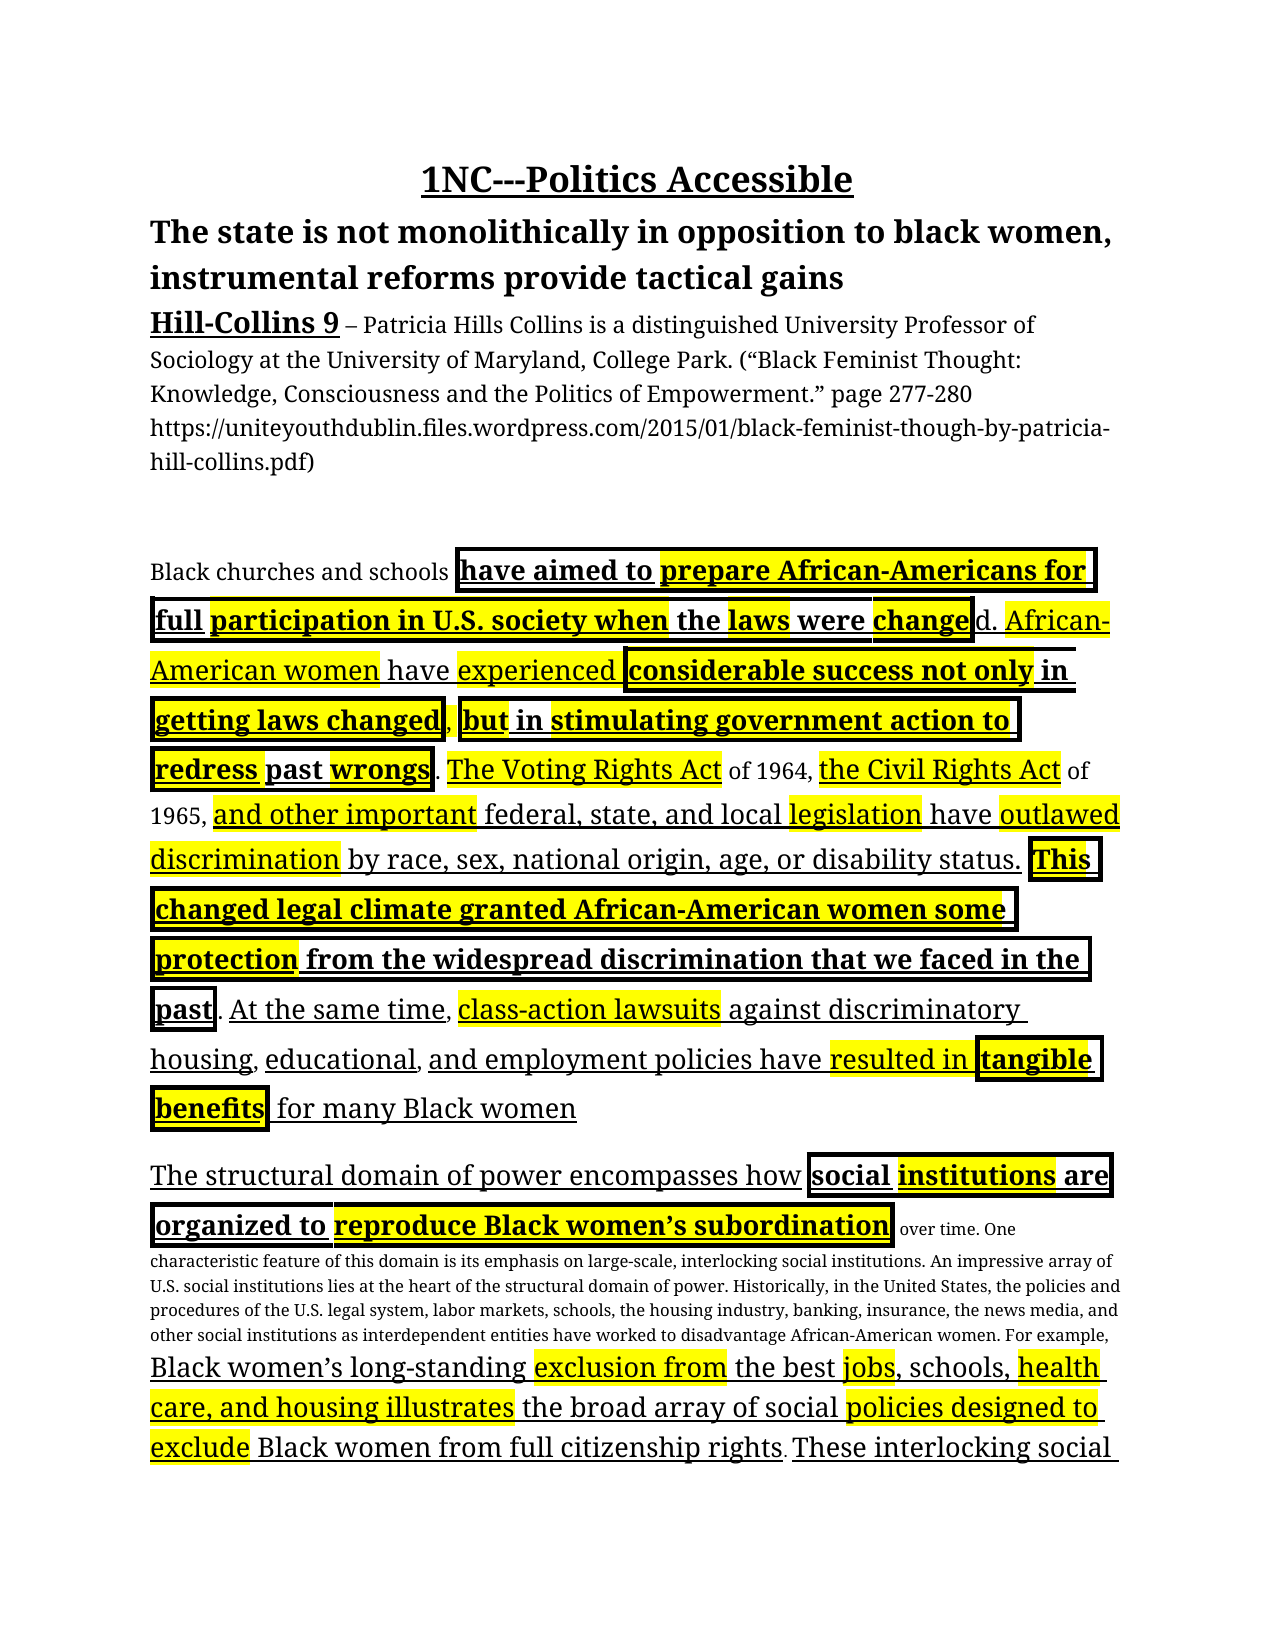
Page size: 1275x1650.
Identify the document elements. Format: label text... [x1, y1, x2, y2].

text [150, 1152, 1125, 1465]
text Hill-Collins 9 – Patricia Hills Collins is a distinguished University Professor of Sociology at the University of Maryland, College Park. (“Black Feminist Thought: Knowledge, Consciousness and the Politics of Empowerment.” page 277-280 https://uniteyouthdublin.files.wordpress.com/2015/01/black-feminist-though-by-patricia-hill-collins.pdf) [150, 302, 1125, 477]
subtitle The state is not monolithically in opposition to black women, instrumental reforms provide tactical gains [150, 210, 1125, 299]
text Black churches and schools have aimed to prepare African-Americans for full participation in U.S. society when the laws were changed. African-American women have experienced considerable success not only in getting laws changed, but in stimulating government action to redress past wrongs. The Voting Rights Act of 1964, the Civil Rights Act of 1965, and other important federal, state, and local legislation have outlawed discrimination by race, sex, national origin, age, or disability status. This changed legal climate granted African-American women some protection from the widespread discrimination that we faced in the past. At the same time, class-action lawsuits against discriminatory housing, educational, and employment policies have resulted in tangible benefits for many Black women [150, 547, 1125, 1132]
subtitle 1NC---Politics Accessible [150, 154, 1125, 202]
